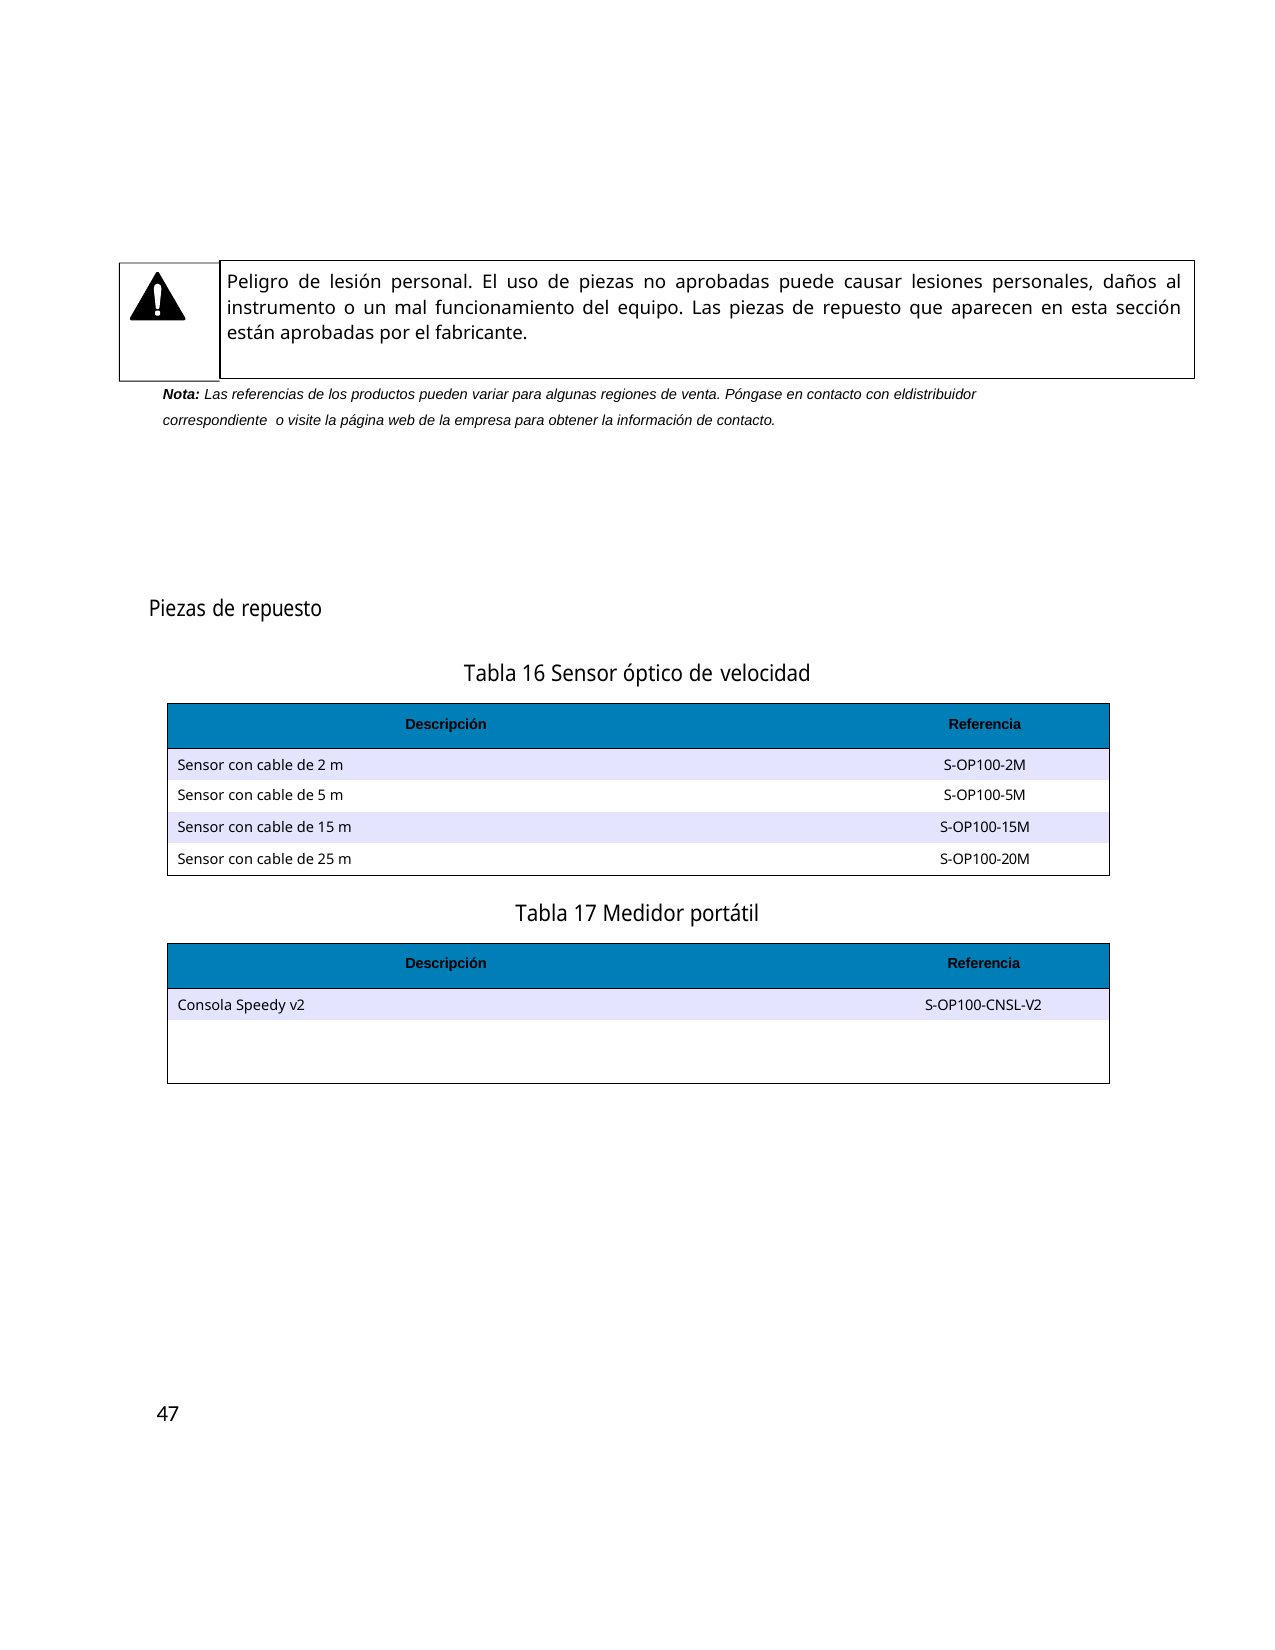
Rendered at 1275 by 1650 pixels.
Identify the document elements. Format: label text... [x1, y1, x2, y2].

table_cell [168, 1020, 1109, 1083]
text Tabla 16 Sensor óptico de velocidad [90, 657, 1184, 688]
table_cell Sensor con cable de 15 m [168, 812, 712, 843]
table_cell Sensor con cable de 5 m [168, 780, 712, 812]
text Piezas de repuesto [148, 592, 1221, 623]
table_cell S-OP100-20M [712, 844, 1109, 875]
table_cell S-OP100-15M [712, 812, 1109, 843]
table_cell Consola Speedy v2 [168, 989, 703, 1020]
table_cell S-OP100-2M [712, 749, 1109, 780]
text Nota: Las referencias de los productos pueden variar para algunas regiones de venta. Póngase en contacto con eldistribuidor correspondiente o visite la página web de la empresa para obtener la información de contacto. [163, 386, 1086, 428]
table_cell S-OP100-CNSL-V2 [703, 989, 1109, 1020]
table_cell Sensor con cable de 2 m [168, 749, 712, 780]
table_header Referencia [712, 704, 1109, 748]
table_cell S-OP100-5M [712, 780, 1109, 812]
table_cell Sensor con cable de 25 m [168, 844, 712, 875]
table_header Descripción [168, 704, 712, 748]
text Tabla 17 Medidor portátil [90, 897, 1184, 928]
table_header Descripción [168, 944, 703, 988]
table_header Referencia [703, 944, 1109, 988]
